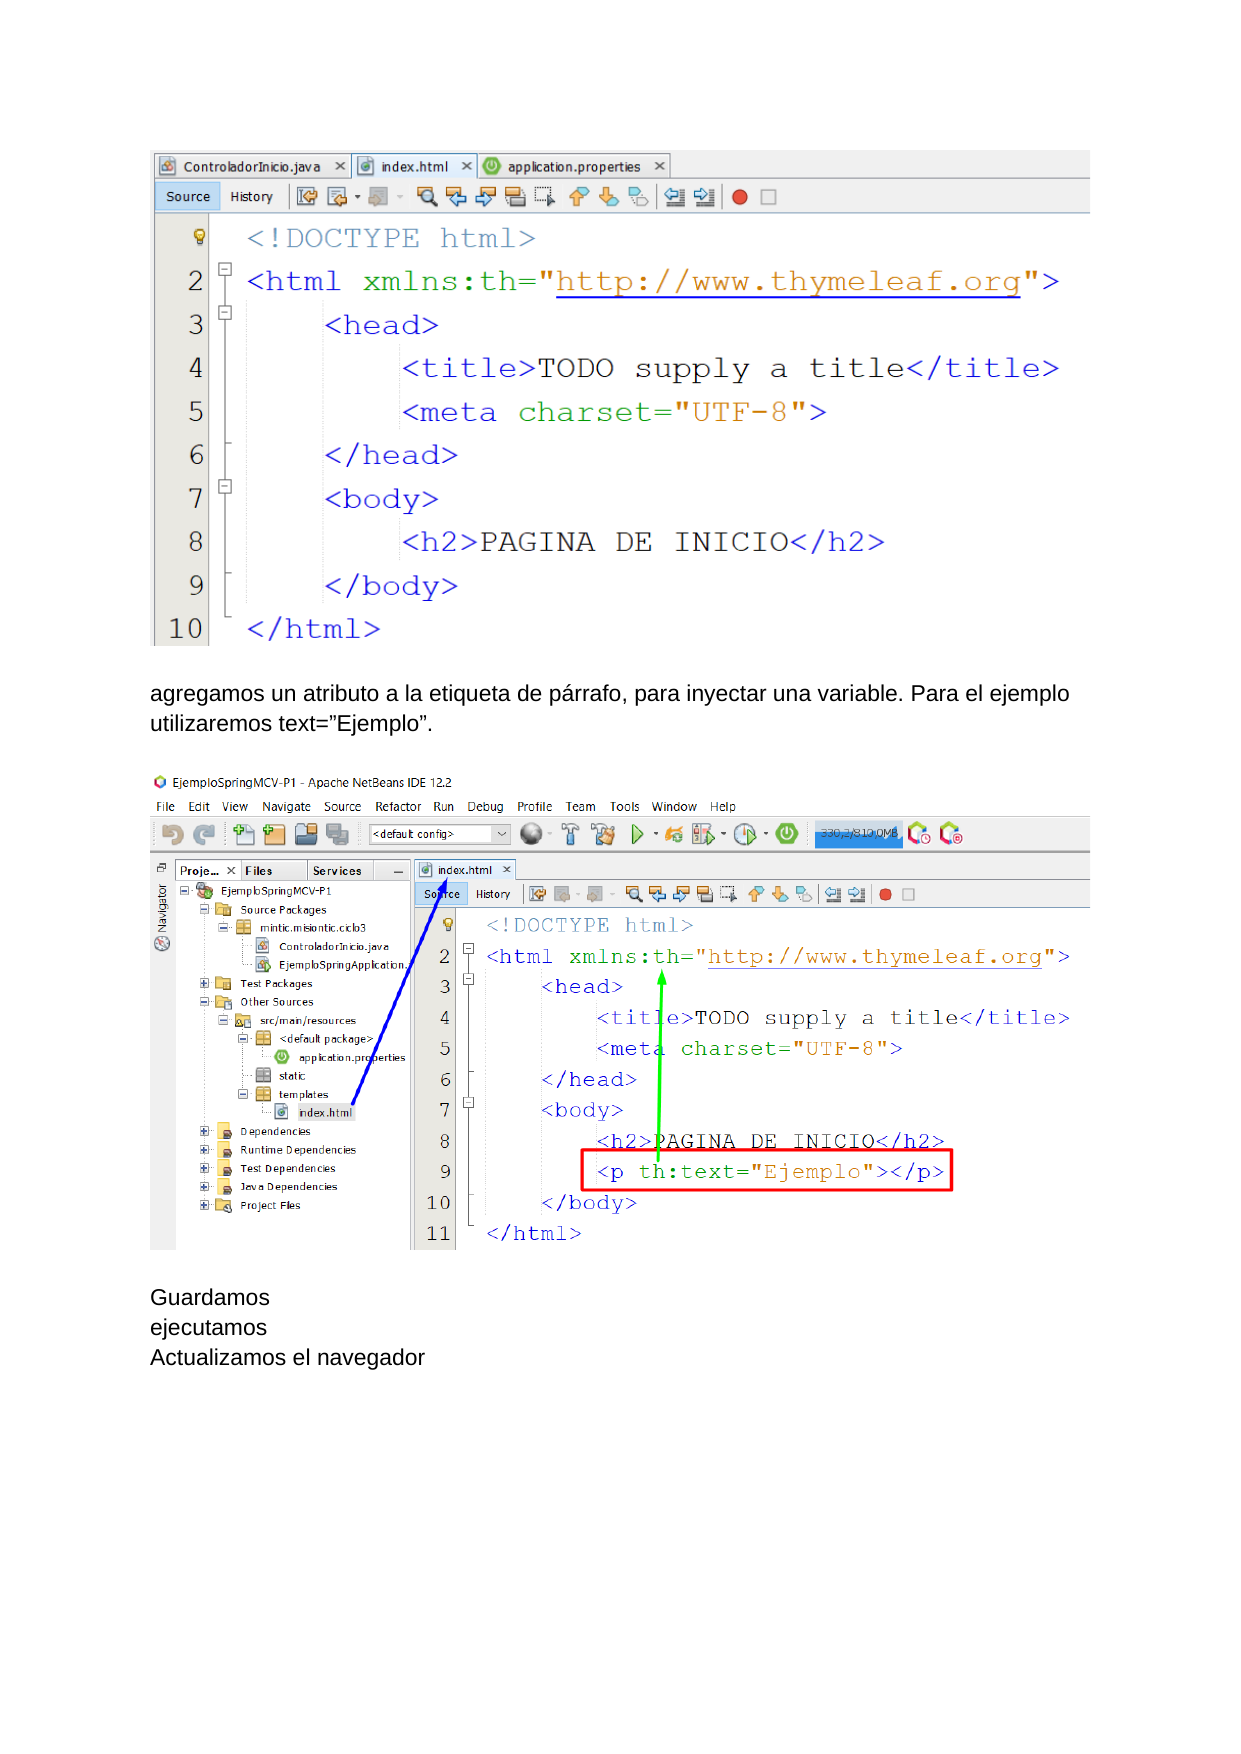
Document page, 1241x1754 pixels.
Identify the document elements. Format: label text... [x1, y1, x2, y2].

text agregamos un atributo a la etiqueta de párrafo, para inyectar una variable. Para el ejemplo utilizaremos text=”Ejemplo”. [150, 680, 1090, 736]
text Guardamos [150, 1284, 1090, 1310]
text Actualizamos el navegador [150, 1344, 1090, 1371]
picture [150, 150, 1091, 646]
picture [150, 770, 1091, 1250]
text ejecutamos [150, 1314, 1090, 1340]
